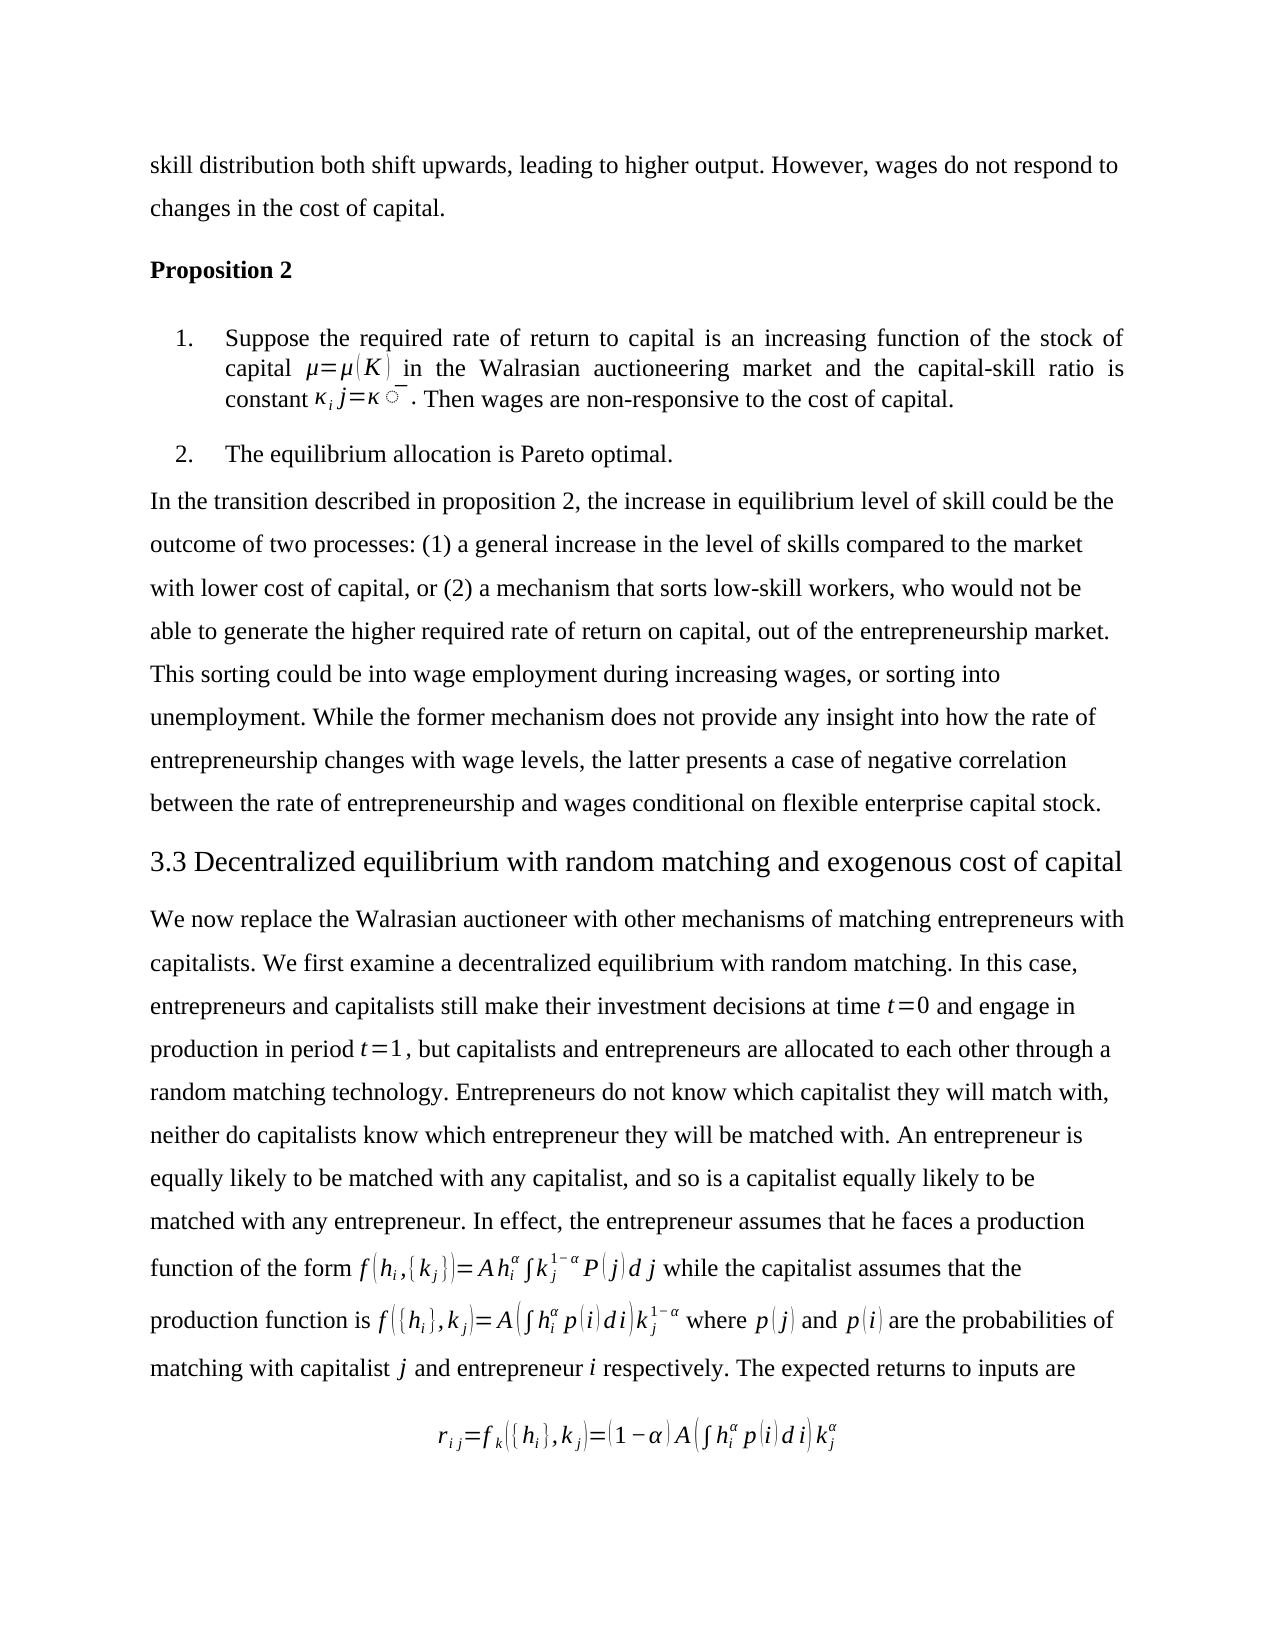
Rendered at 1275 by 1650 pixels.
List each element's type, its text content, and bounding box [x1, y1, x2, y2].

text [150, 150, 1125, 222]
list Suppose the required rate of return to capital is an increasing function of the stock of capital in the Walrasian auctioneering market and the capital-skill ratio is constant Then wages are non-responsive to the cost of capital. [175, 323, 1125, 414]
text We now replace the Walrasian auctioneer with other mechanisms of matching entrepreneurs with capitalists. We first examine a decentralized equilibrium with random matching. In this case, entrepreneurs and capitalists still make their investment decisions at time and engage in production in period but capitalists and entrepreneurs are allocated to each other through a random matching technology. Entrepreneurs do not know which capitalist they will match with, neither do capitalists know which entrepreneur they will be matched with. An entrepreneur is equally likely to be matched with any capitalist, and so is a capitalist equally likely to be matched with any entrepreneur. In effect, the entrepreneur assumes that he faces a production function of the form while the capitalist assumes that the production function is where and are the probabilities of matching with capitalist and entrepreneur respectively. The expected returns to inputs are [150, 904, 1125, 1382]
subtitle 3.3 Decentralized equilibrium with random matching and exogenous cost of capital [150, 844, 1125, 877]
text Proposition 2 [150, 255, 1125, 284]
list The equilibrium allocation is Pareto optimal. [175, 439, 1125, 468]
text In the transition described in proposition 2, the increase in equilibrium level of skill could be the outcome of two processes: (1) a general increase in the level of skills compared to the market with lower cost of capital, or (2) a mechanism that sorts low-skill workers, who would not be able to generate the higher required rate of return on capital, out of the entrepreneurship market. This sorting could be into wage employment during increasing wages, or sorting into unemployment. While the former mechanism does not provide any insight into how the rate of entrepreneurship changes with wage levels, the latter presents a case of negative correlation between the rate of entrepreneurship and wages conditional on flexible enterprise capital stock. [150, 486, 1125, 817]
